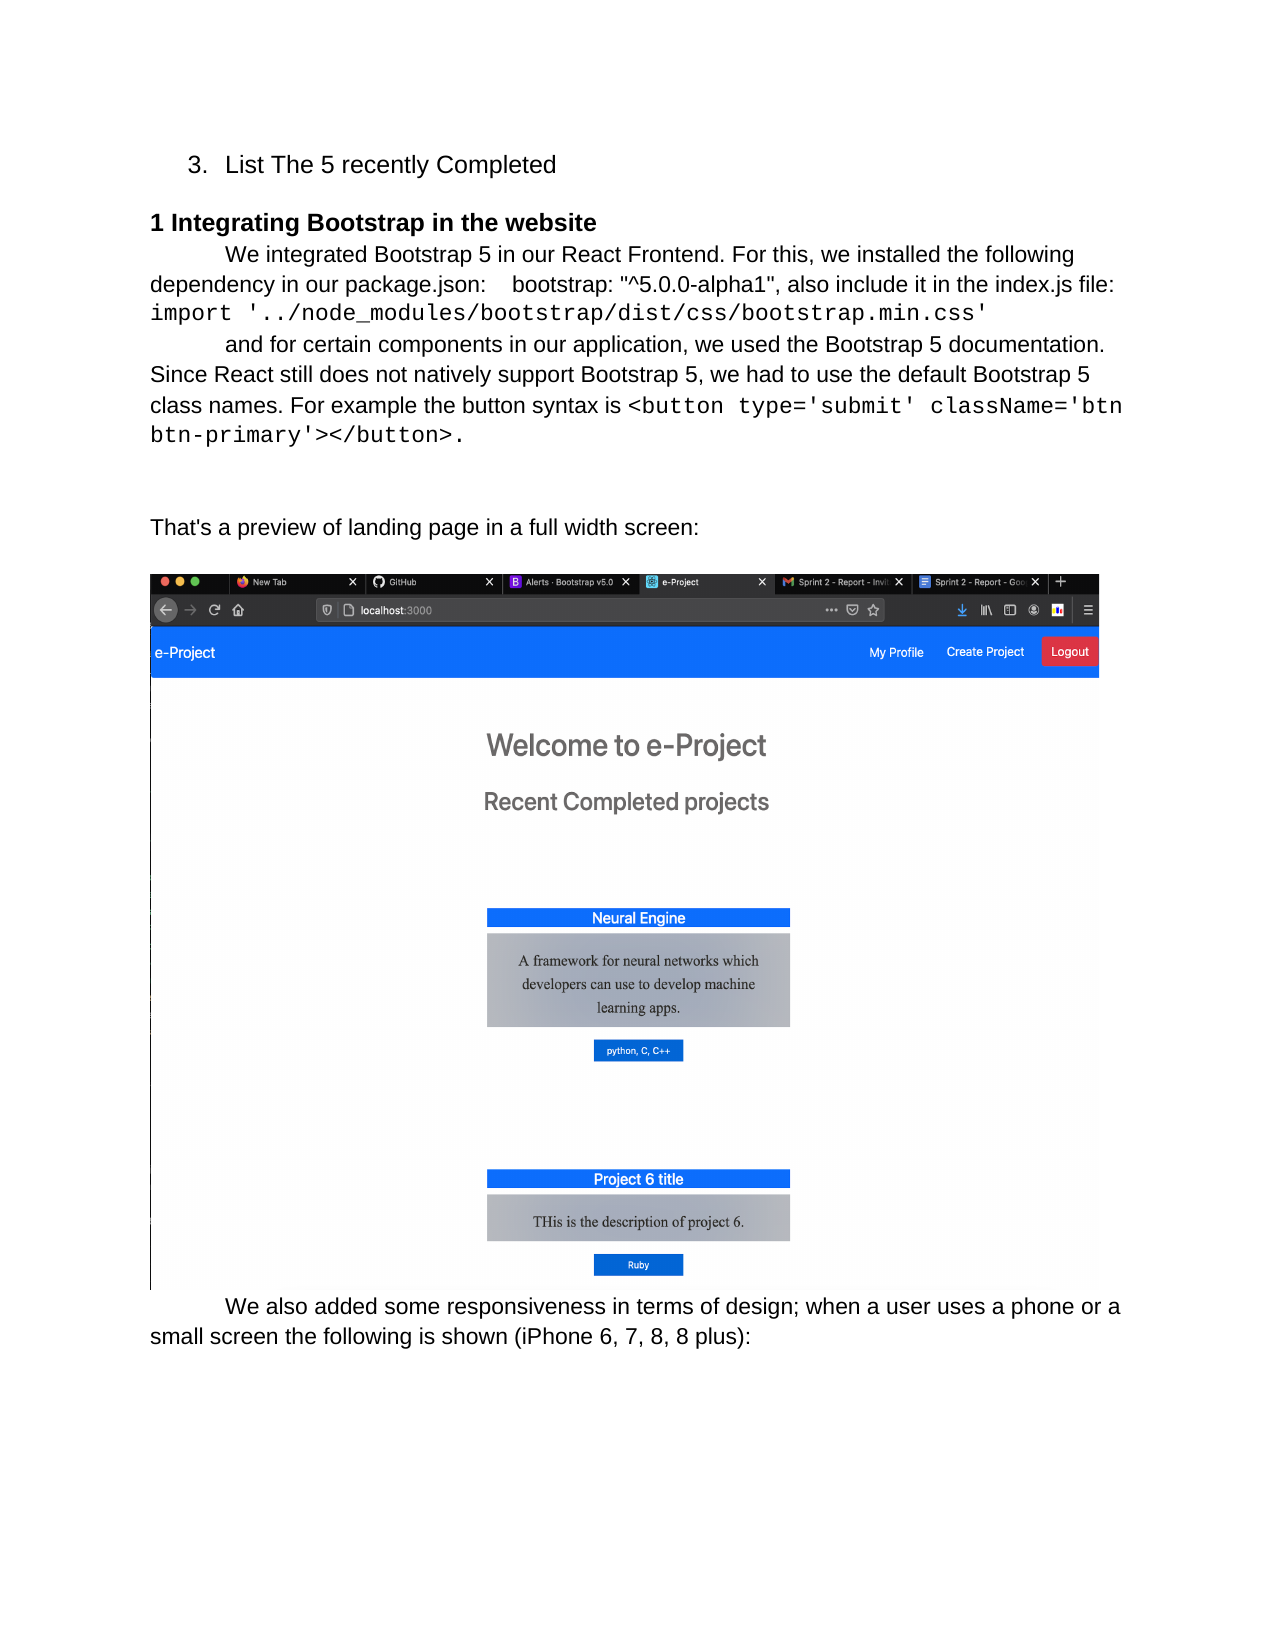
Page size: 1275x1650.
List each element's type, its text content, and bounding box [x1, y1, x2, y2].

list List The 5 recently Completed [187, 150, 1125, 179]
text and for certain components in our application, we used the Bootstrap 5 documentation. Since React still does not natively support Bootstrap 5, we had to use the default Bootstrap 5 class names. For example the button syntax is <button type='submit' className='btn btn-primary'></button>. [150, 331, 1125, 450]
text We integrated Bootstrap 5 in our React Frontend. For this, we installed the following dependency in our package.json: bootstrap: "^5.0.0-alpha1", also include it in the index.js file: import '../node_modules/bootstrap/dist/css/bootstrap.min.css' [150, 241, 1125, 327]
text 1 Integrating Bootstrap in the website [150, 208, 1125, 237]
picture [150, 574, 1100, 1290]
text We also added some responsiveness in terms of design; when a user uses a phone or a small screen the following is shown (iPhone 6, 7, 8, 8 plus): [150, 1293, 1125, 1350]
text That's a preview of landing page in a full width screen: [150, 514, 1125, 540]
